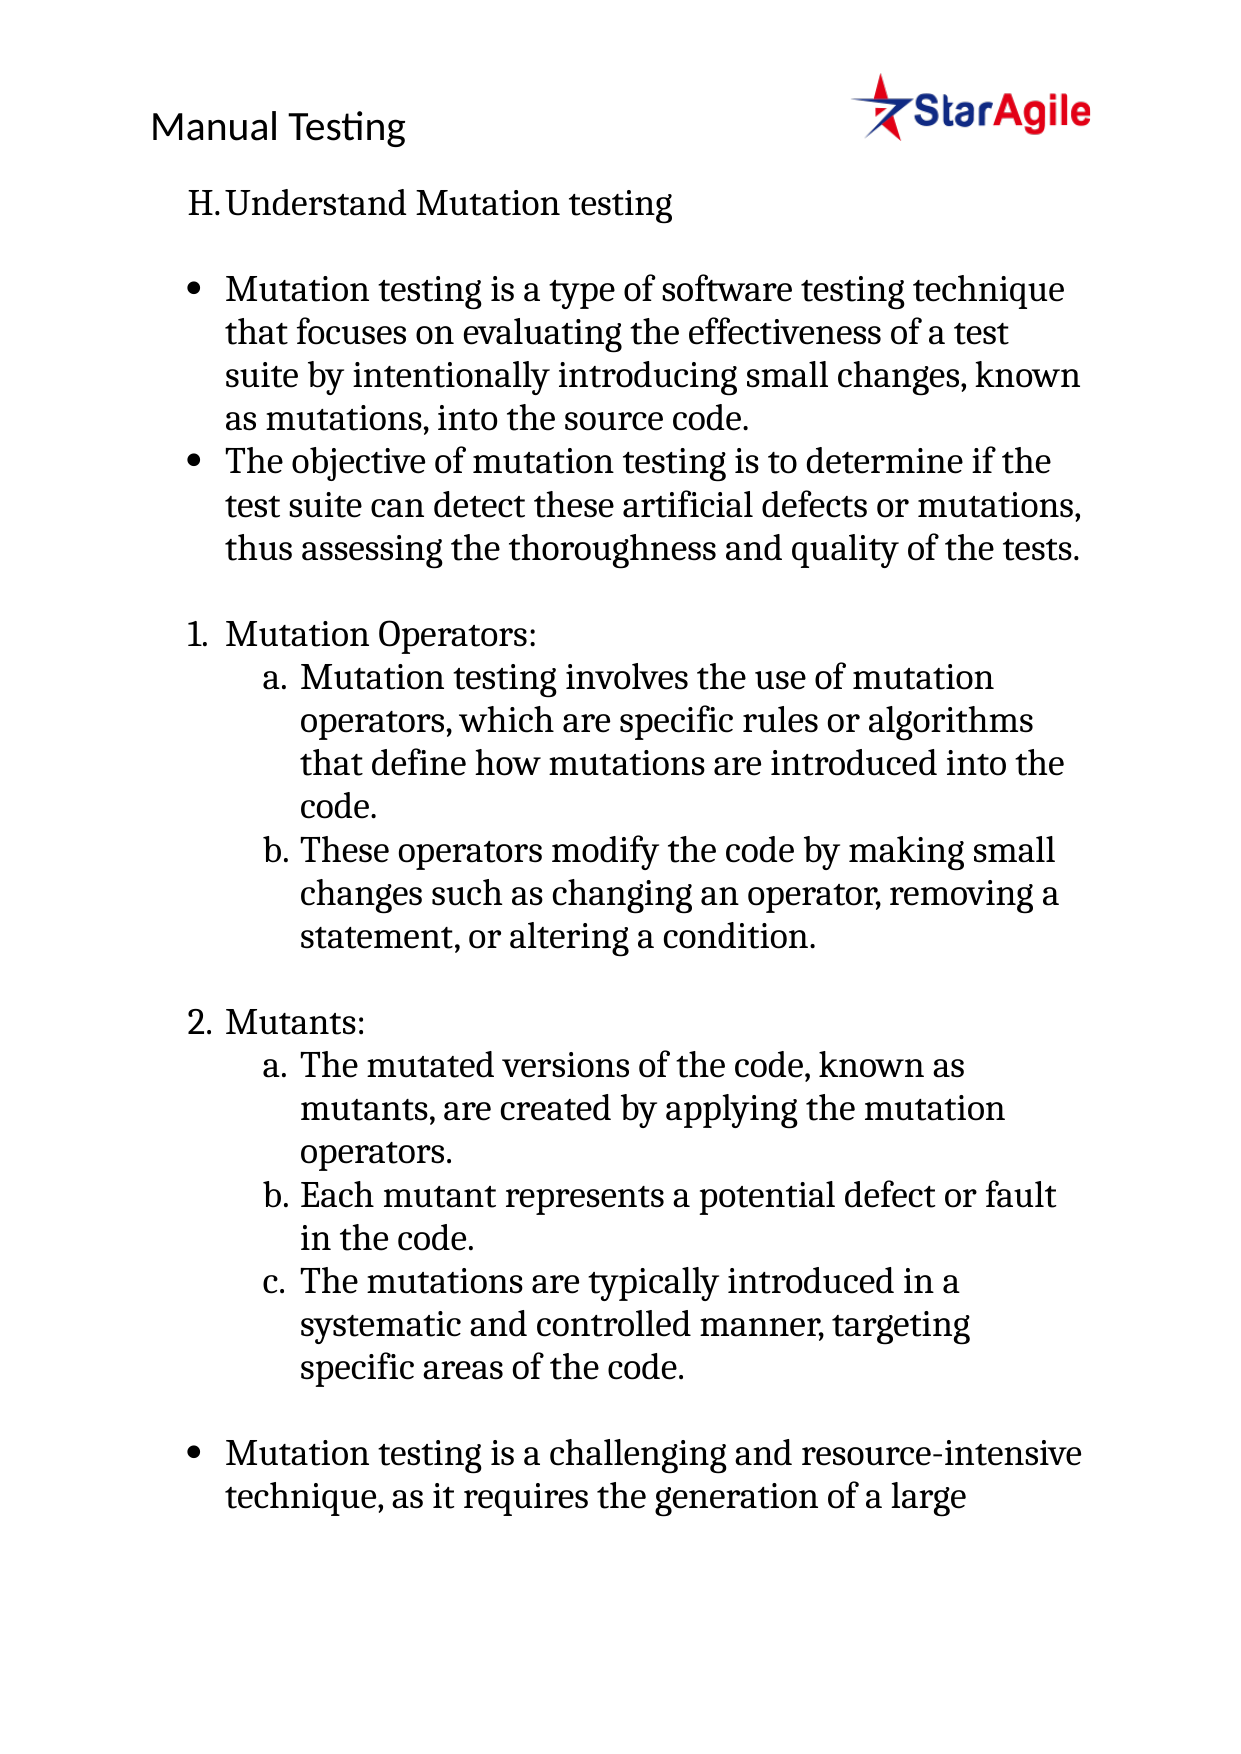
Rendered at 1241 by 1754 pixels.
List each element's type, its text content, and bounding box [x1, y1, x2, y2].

list Each mutant represents a potential defect or fault in the code. [262, 1173, 1090, 1259]
list The mutated versions of the code, known as mutants, are created by applying the mutation operators. [262, 1044, 1090, 1173]
list Mutation testing involves the use of mutation operators, which are specific rules or algorithms that define how mutations are introduced into the code. [262, 656, 1090, 828]
list Mutation Operators: [187, 613, 1090, 656]
list Understand Mutation testing [187, 181, 1090, 224]
list Mutation testing is a type of software testing technique that focuses on evaluating the effectiveness of a test suite by intentionally introducing small changes, known as mutations, into the source code. [187, 268, 1090, 440]
list Mutants: [187, 1001, 1090, 1044]
list These operators modify the code by making small changes such as changing an operator, removing a statement, or altering a condition. [262, 828, 1090, 958]
picture [850, 73, 1091, 141]
list The objective of mutation testing is to determine if the test suite can detect these artificial defects or mutations, thus assessing the thoroughness and quality of the tests. [187, 440, 1090, 569]
list The mutations are typically introduced in a systematic and controlled manner, targeting specific areas of the code. [262, 1259, 1090, 1389]
